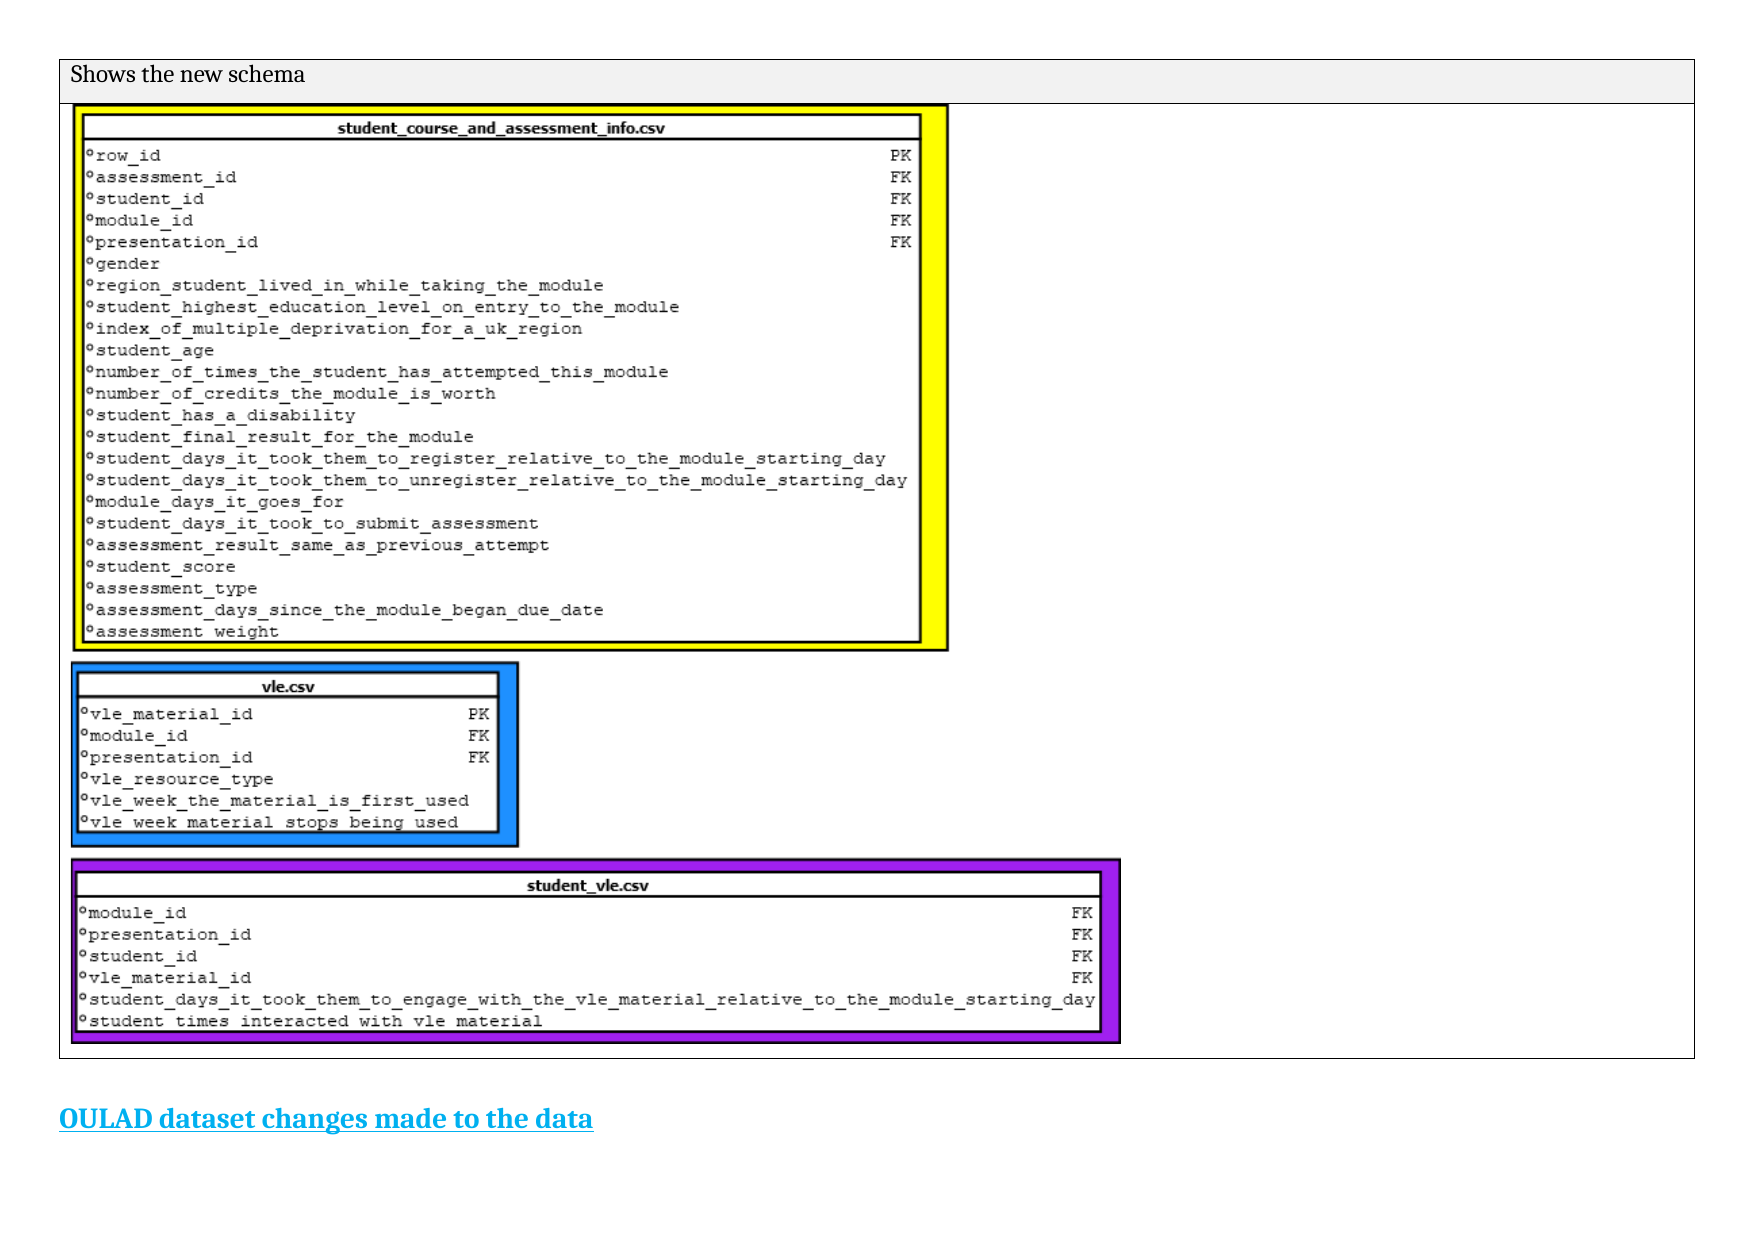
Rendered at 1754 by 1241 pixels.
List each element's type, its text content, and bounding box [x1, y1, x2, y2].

table_header Shows the new schema [60, 60, 1694, 103]
picture [70, 104, 1121, 1044]
table_cell [60, 104, 1694, 1058]
subtitle OULAD dataset changes made to the data [59, 1102, 1695, 1136]
